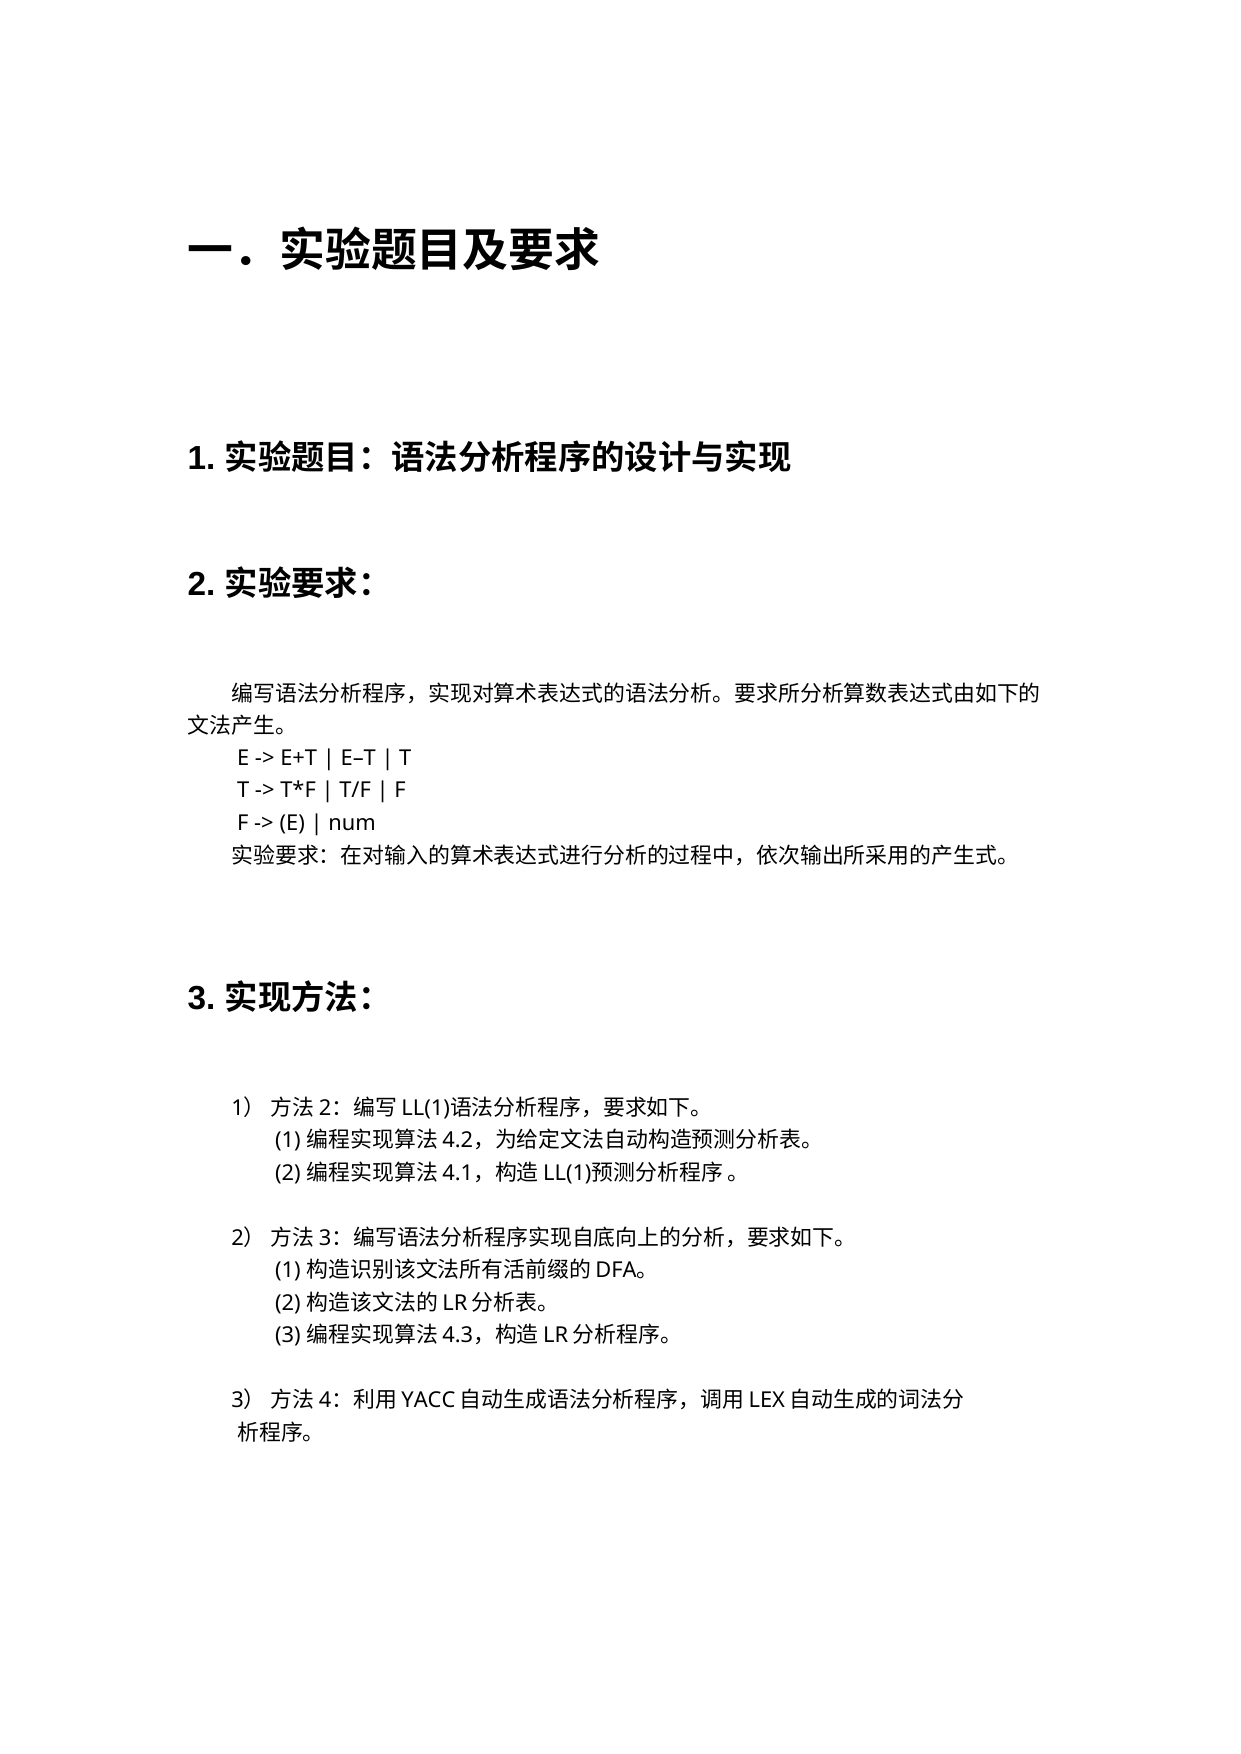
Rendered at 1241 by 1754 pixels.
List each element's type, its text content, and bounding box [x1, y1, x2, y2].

list E -> E+T | E–T | T [187, 741, 1053, 773]
text 析程序。 [187, 1414, 1053, 1447]
text (1) 构造识别该文法所有活前缀的DFA。 [187, 1252, 1053, 1284]
text (1) 编程实现算法4.2，为给定文法自动构造预测分析表。 [187, 1122, 1053, 1154]
subtitle 2. 实验要求： [187, 549, 1053, 614]
text 1） 方法2：编写LL(1)语法分析程序，要求如下。 [187, 1089, 1053, 1122]
list F -> (E) | num [187, 806, 1053, 838]
text (2) 编程实现算法4.1，构造LL(1)预测分析程序 。 [187, 1154, 1053, 1187]
list 编写语法分析程序，实现对算术表达式的语法分析。要求所分析算数表达式由如下的文法产生。 [187, 676, 1053, 741]
text (2) 构造该文法的LR分析表。 [187, 1284, 1053, 1317]
list 方法3：编写语法分析程序实现自底向上的分析，要求如下。 [187, 1219, 1053, 1252]
text (3) 编程实现算法4.3，构造LR分析程序。 [187, 1317, 1053, 1349]
list T -> T*F | T/F | F [187, 773, 1053, 806]
list 实验要求：在对输入的算术表达式进行分析的过程中，依次输出所采用的产生式。 [187, 838, 1053, 871]
subtitle 1. 实验题目：语法分析程序的设计与实现 [187, 422, 1053, 487]
subtitle 3. 实现方法： [187, 963, 1053, 1028]
subtitle 一．实验题目及要求 [187, 197, 1053, 295]
list 方法4：利用YACC自动生成语法分析程序，调用LEX自动生成的词法分 [187, 1382, 1053, 1414]
